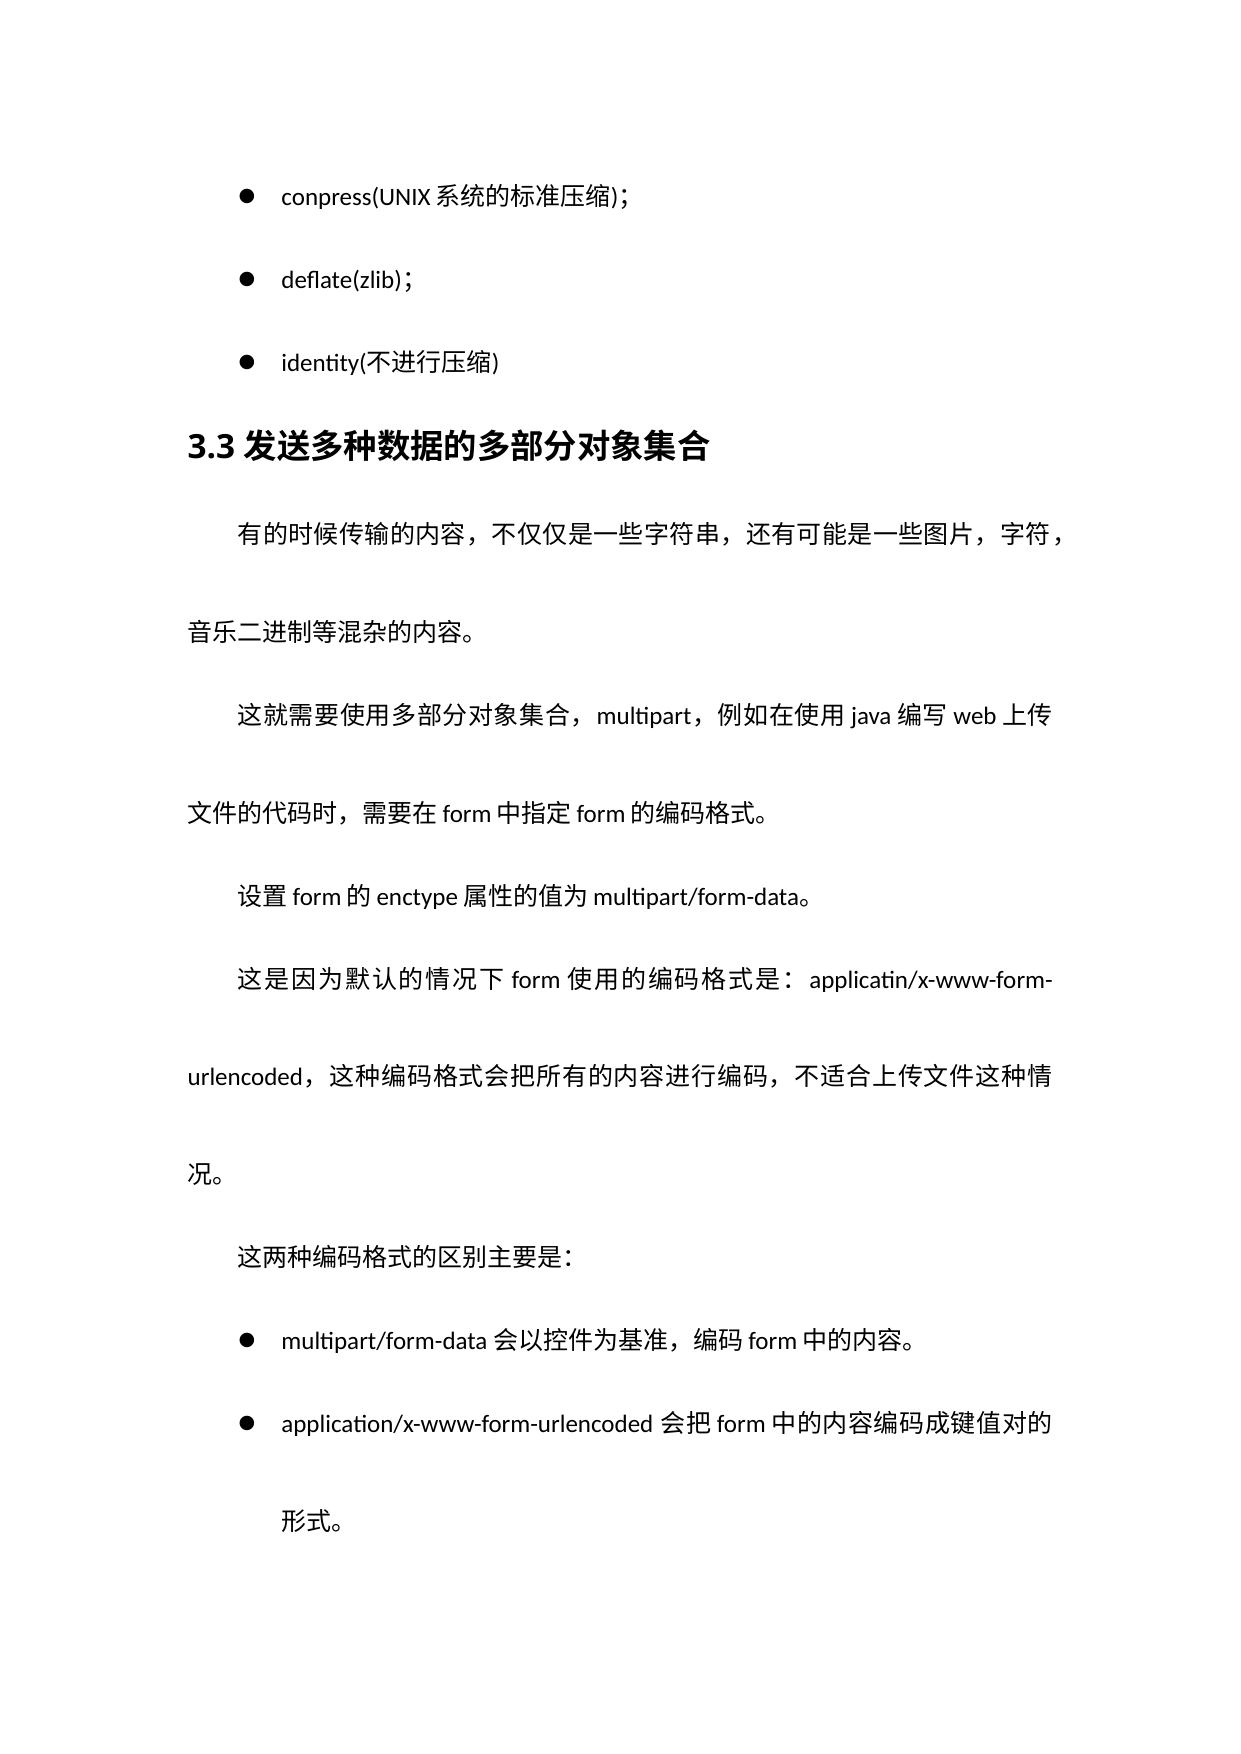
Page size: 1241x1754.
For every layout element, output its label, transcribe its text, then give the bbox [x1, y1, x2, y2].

list multipart/form-data 会以控件为基准，编码form中的内容。 [237, 1306, 1053, 1371]
text 这是因为默认的情况下form使用的编码格式是：applicatin/x-www-form-urlencoded，这种编码格式会把所有的内容进行编码，不适合上传文件这种情况。 [187, 945, 1053, 1205]
list application/x-www-form-urlencoded 会把form中的内容编码成键值对的形式。 [237, 1389, 1053, 1552]
text 这就需要使用多部分对象集合，multipart，例如在使用java编写web上传文件的代码时，需要在form中指定form的编码格式。 [187, 681, 1053, 844]
list identity(不进行压缩) [237, 328, 1053, 393]
text 有的时候传输的内容，不仅仅是一些字符串，还有可能是一些图片，字符，音乐二进制等混杂的内容。 [187, 501, 1053, 663]
text 设置form的enctype属性的值为multipart/form-data。 [187, 862, 1053, 927]
text 这两种编码格式的区别主要是： [187, 1223, 1053, 1288]
list deflate(zlib)； [237, 245, 1053, 310]
list conpress(UNIX系统的标准压缩)； [237, 162, 1053, 227]
subtitle 3.3 发送多种数据的多部分对象集合 [187, 411, 1053, 476]
